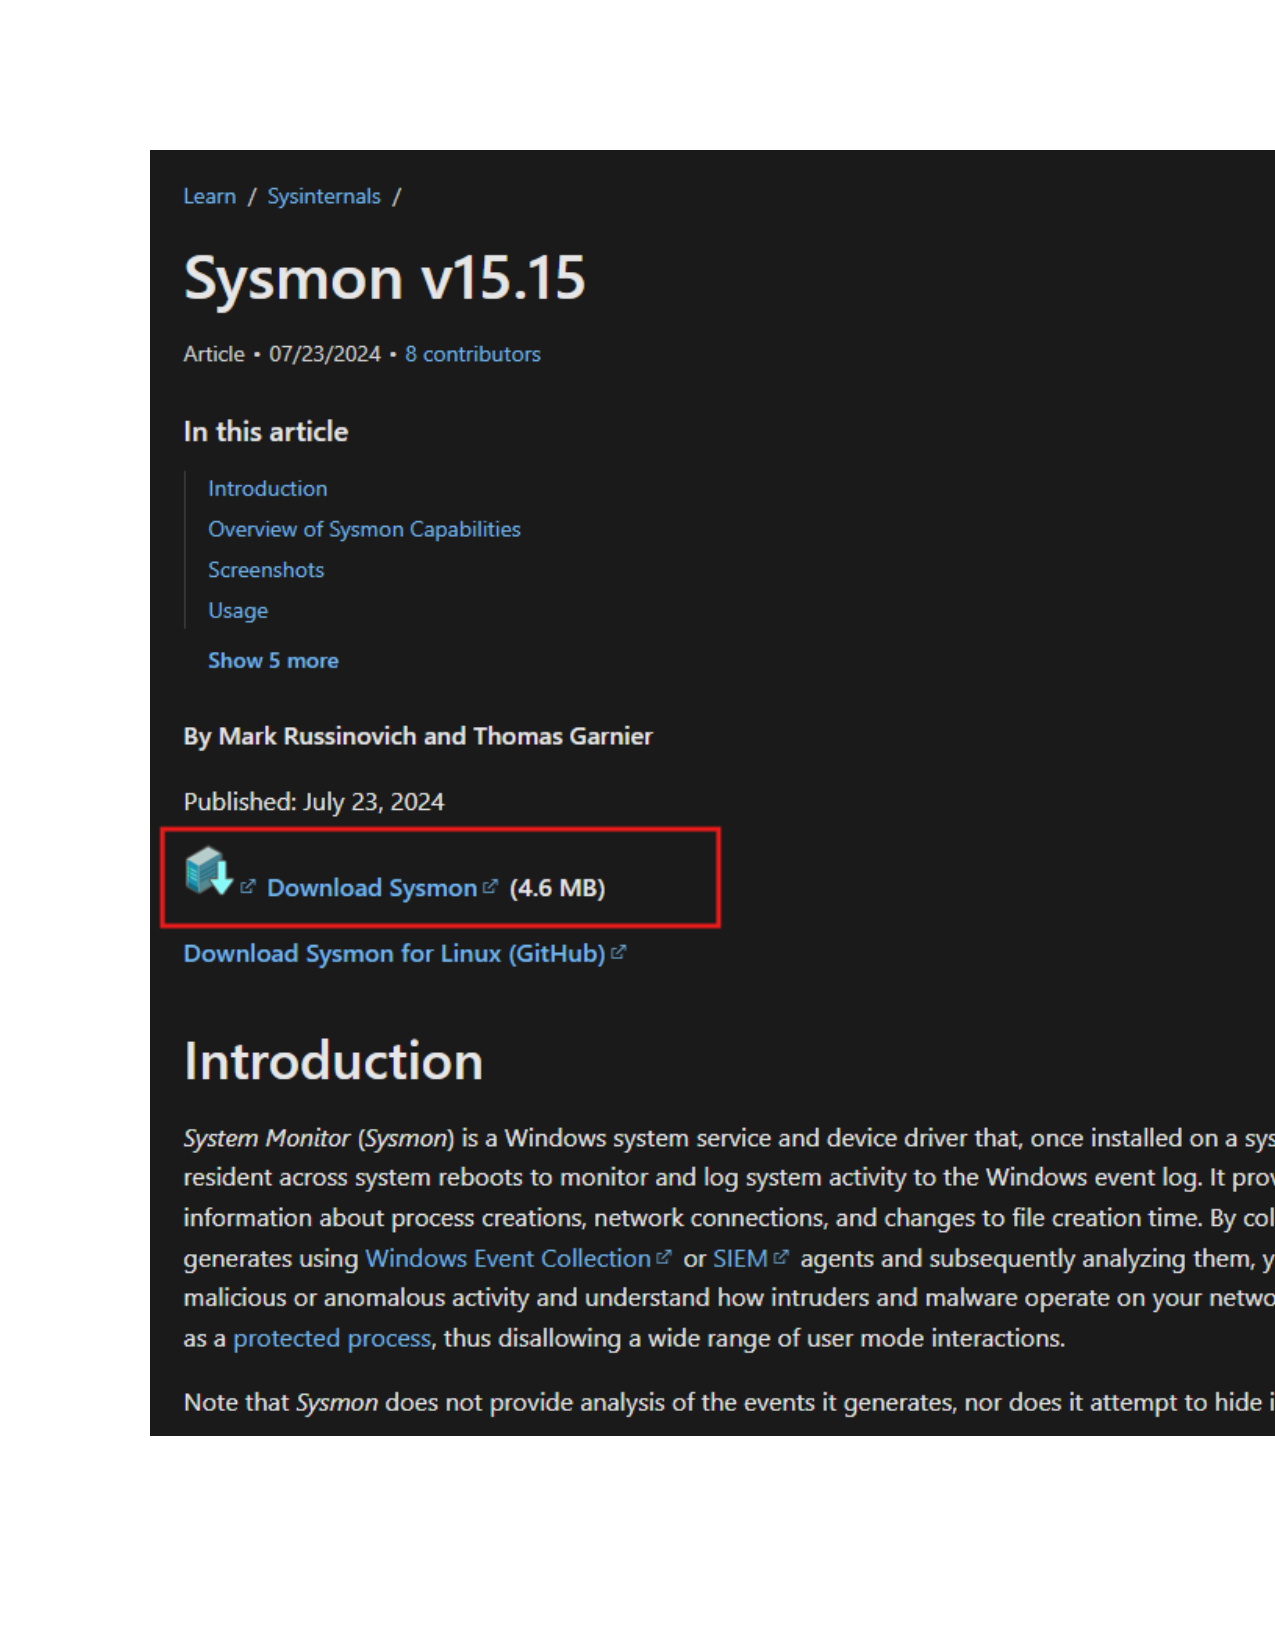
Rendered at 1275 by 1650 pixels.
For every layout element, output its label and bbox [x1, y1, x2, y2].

picture [150, 150, 1275, 1436]
